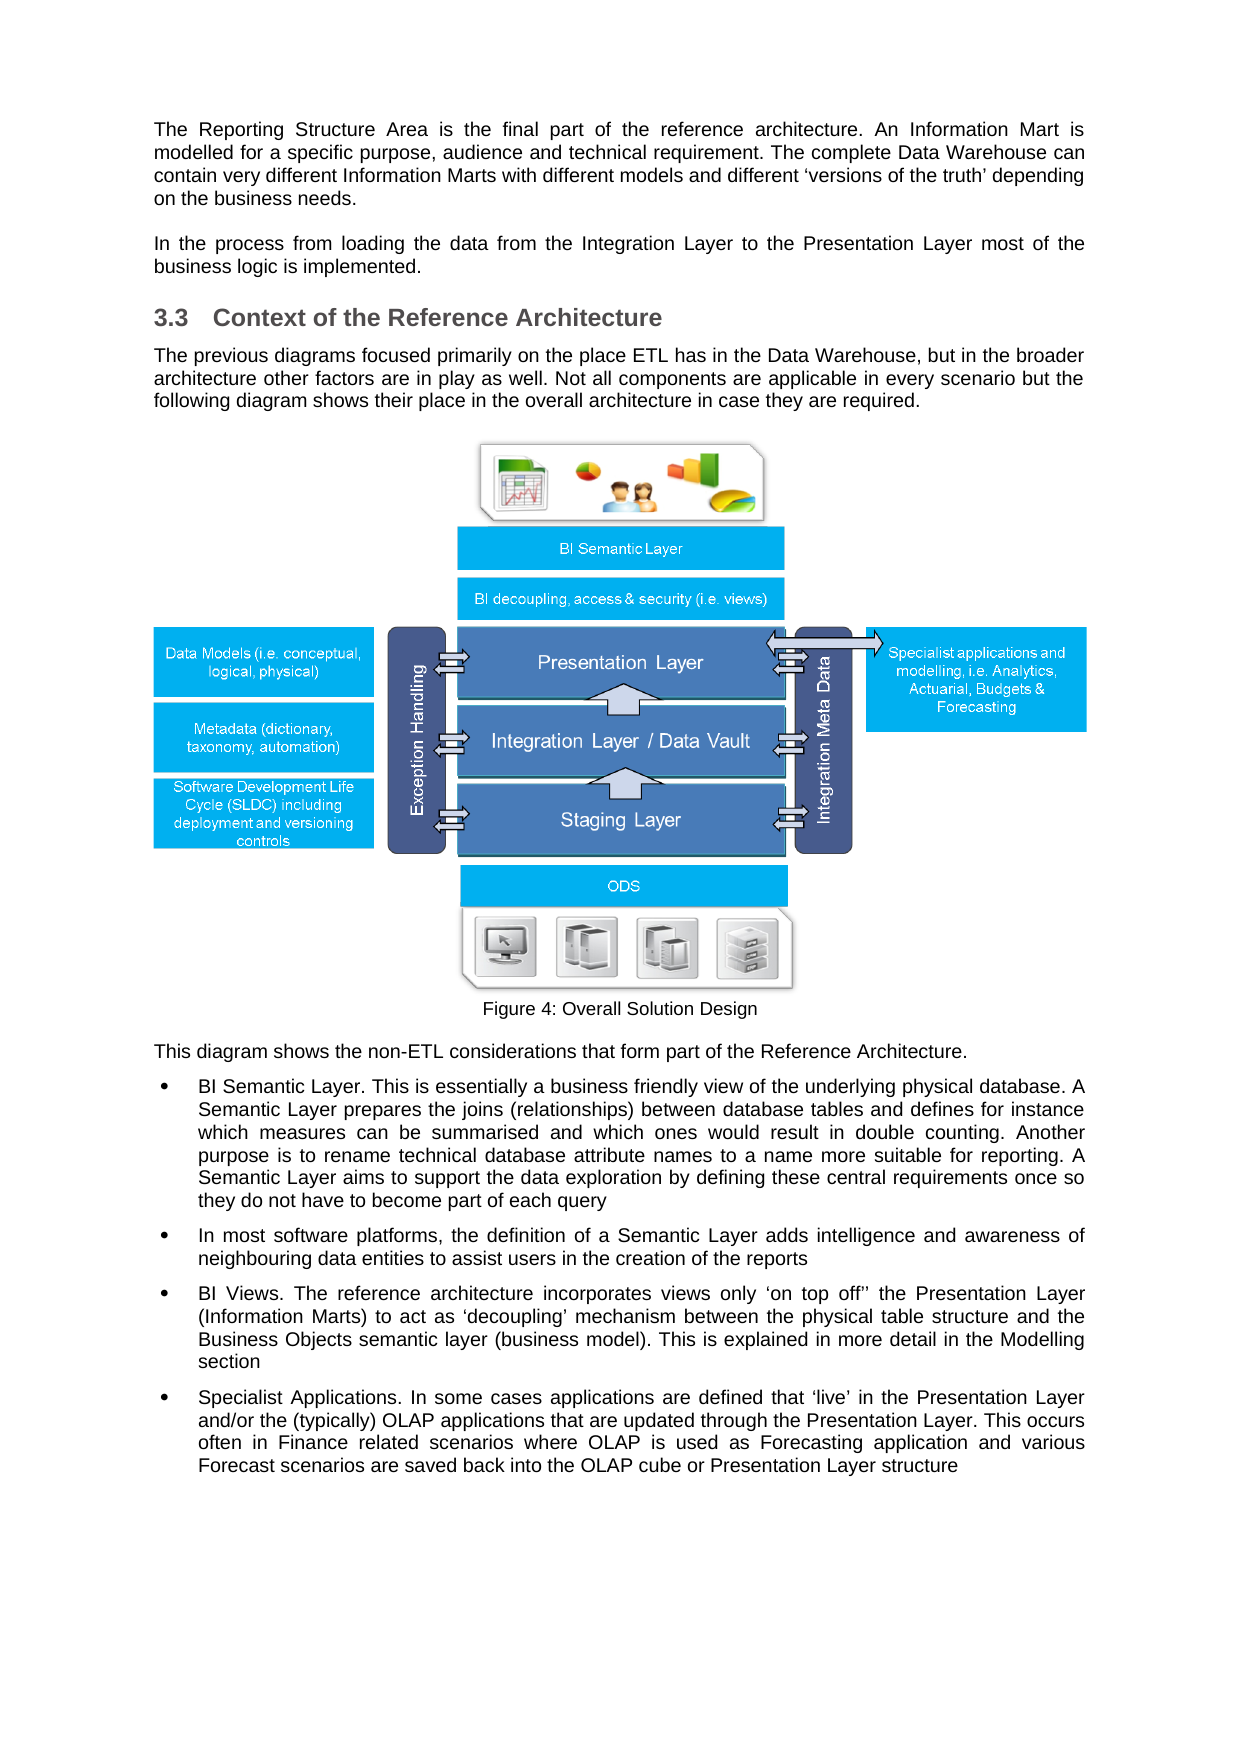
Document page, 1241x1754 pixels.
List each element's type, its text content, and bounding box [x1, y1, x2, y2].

text The Reporting Structure Area is the final part of the reference architecture. An Information Mart is modelled for a specific purpose, audience and technical requirement. The complete Data Warehouse can contain very different Information Marts with different models and different ‘versions of the truth’ depending on the business needs. [153, 118, 1087, 209]
subtitle Context of the Reference Architecture [153, 302, 1087, 331]
list BI Views. The reference architecture incorporates views only ‘on top off’’ the Presentation Layer (Information Marts) to act as ‘decoupling’ mechanism between the physical table structure and the Business Objects semantic layer (business model). This is explained in more detail in the Modelling section [161, 1282, 1087, 1373]
picture [153, 434, 1087, 998]
list Specialist Applications. In some cases applications are defined that ‘live’ in the Presentation Layer and/or the (typically) OLAP applications that are updated through the Presentation Layer. This occurs often in Finance related scenarios where OLAP is used as Forecasting application and various Forecast scenarios are saved back into the OLAP cube or Presentation Layer structure [161, 1386, 1087, 1477]
text Figure 4: Overall Solution Design [153, 998, 1087, 1019]
list In most software platforms, the definition of a Semantic Layer adds intelligence and awareness of neighbouring data entities to assist users in the creation of the reports [161, 1224, 1087, 1270]
list BI Semantic Layer. This is essentially a business friendly view of the underlying physical database. A Semantic Layer prepares the joins (relationships) between database tables and defines for instance which measures can be summarised and which ones would result in double counting. Another purpose is to rename technical database attribute names to a name more suitable for reporting. A Semantic Layer aims to support the data exploration by defining these central requirements once so they do not have to become part of each query [161, 1075, 1087, 1212]
text This diagram shows the non-ETL considerations that form part of the Reference Architecture. [153, 1040, 1087, 1063]
text In the process from loading the data from the Integration Layer to the Presentation Layer most of the business logic is implemented. [153, 232, 1087, 277]
text The previous diagrams focused primarily on the place ETL has in the Data Warehouse, but in the broader architecture other factors are in play as well. Not all components are applicable in every scenario but the following diagram shows their place in the overall architecture in case they are required. [153, 344, 1087, 412]
